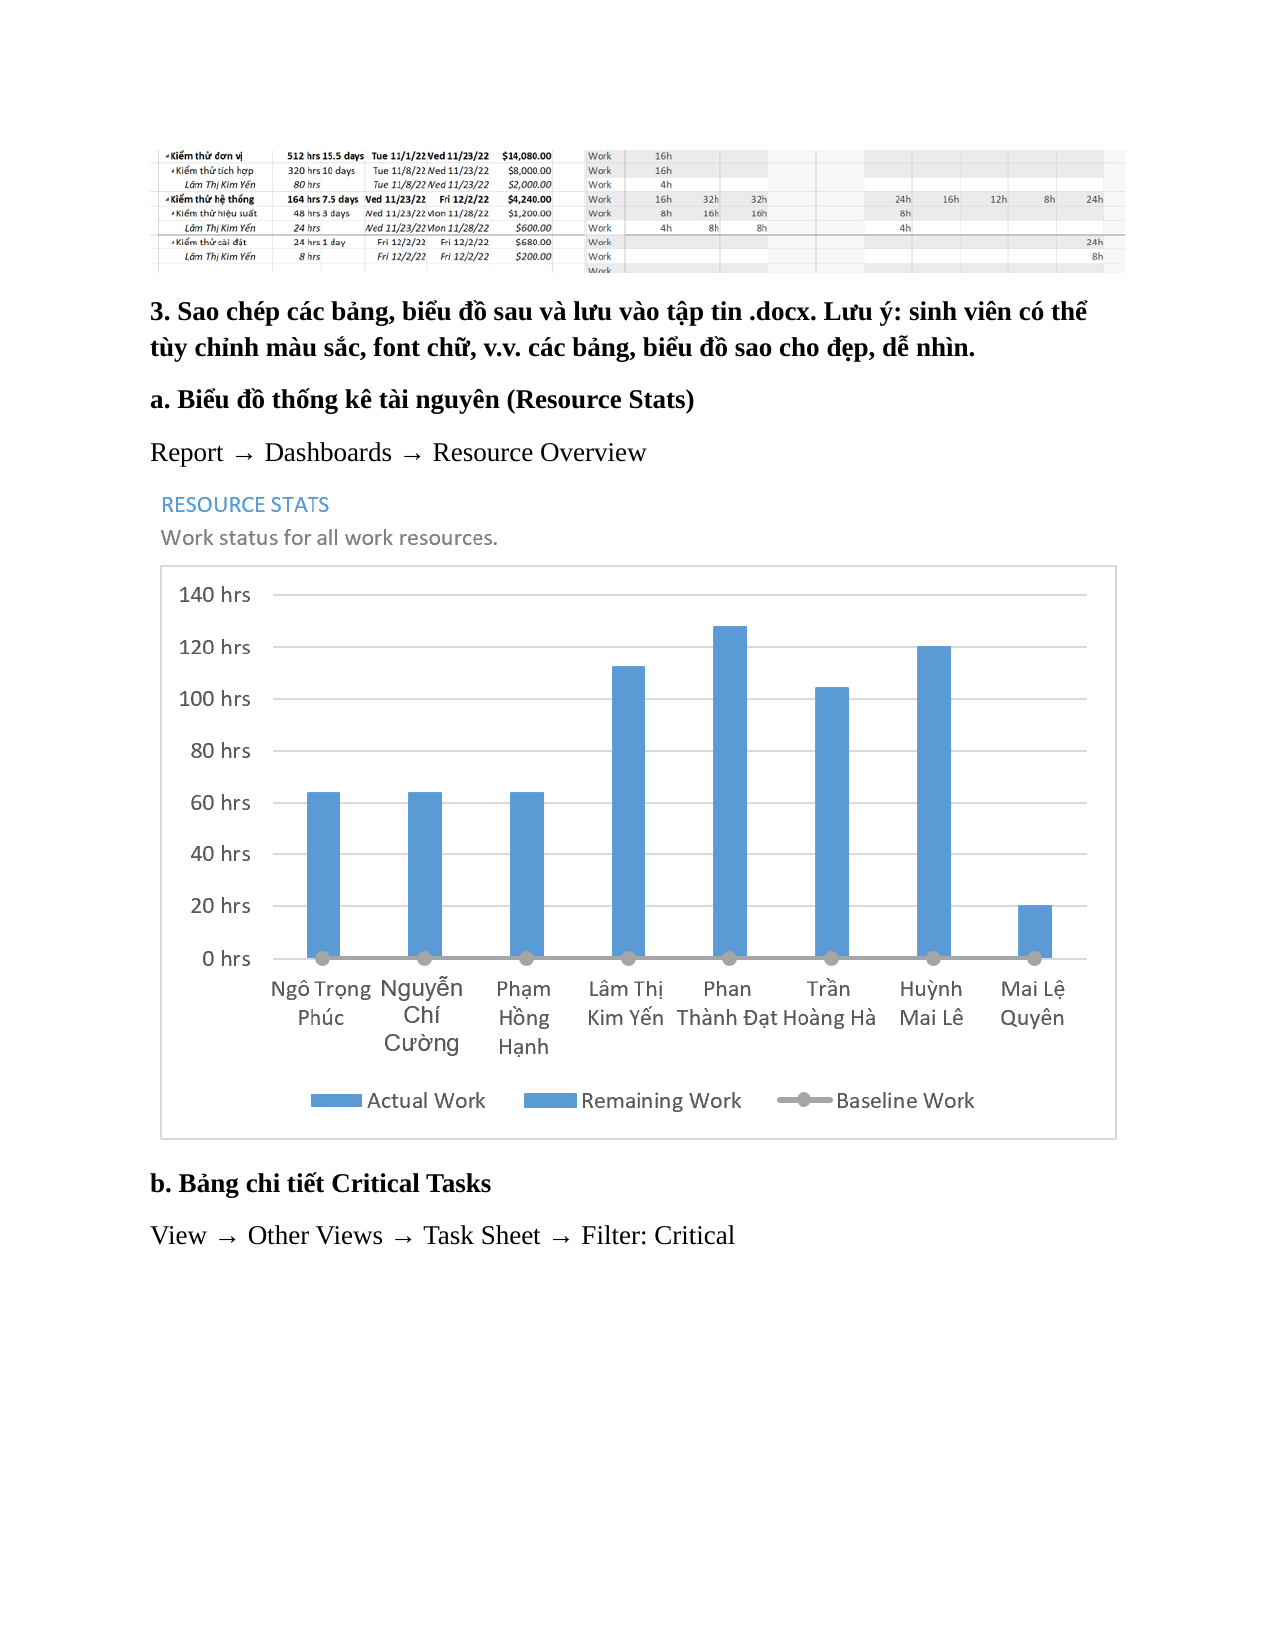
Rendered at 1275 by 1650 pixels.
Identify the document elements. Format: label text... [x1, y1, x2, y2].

picture [150, 488, 1125, 1146]
text b. Bảng chi tiết Critical Tasks [150, 1167, 1125, 1198]
text 3. Sao chép các bảng, biểu đồ sau và lưu vào tập tin .docx. Lưu ý: sinh viên có thể tùy chỉnh màu sắc, font chữ, v.v. các bảng, biểu đồ sao cho đẹp, dễ nhìn. [150, 296, 1125, 362]
text a. Biểu đồ thống kê tài nguyên (Resource Stats) [150, 384, 1125, 415]
picture [150, 150, 1125, 275]
text Report → Dashboards → Resource Overview [150, 436, 1125, 467]
text View → Other Views → Task Sheet → Filter: Critical [150, 1219, 1125, 1250]
